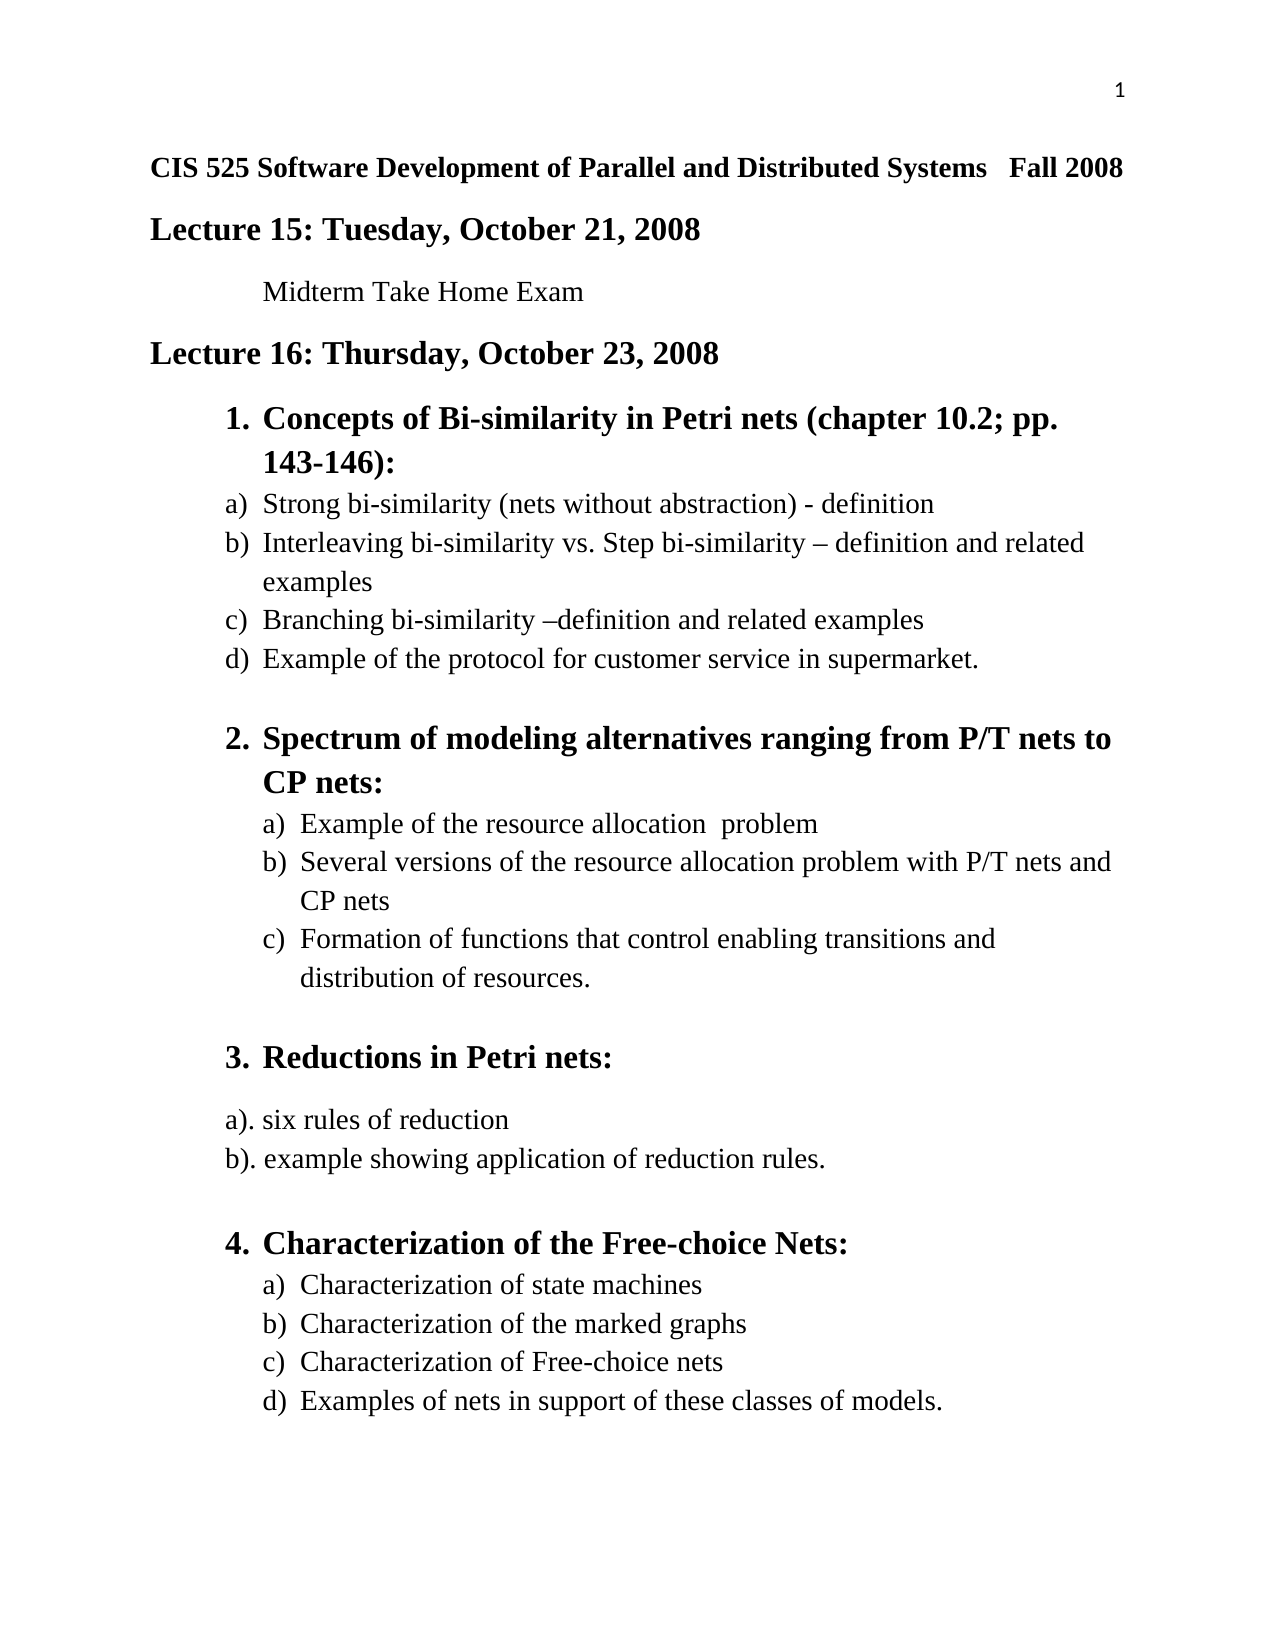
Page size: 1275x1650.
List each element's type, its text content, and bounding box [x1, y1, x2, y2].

list Characterization of the Free-choice Nets: [225, 1223, 1125, 1262]
list Midterm Take Home Exam [262, 274, 1125, 308]
list Examples of nets in support of these classes of models. [262, 1383, 1125, 1417]
list Reductions in Petri nets: [225, 1037, 1125, 1076]
list Spectrum of modeling alternatives ranging from P/T nets to CP nets: [225, 718, 1125, 800]
list Characterization of state machines [262, 1267, 1125, 1301]
list Interleaving bi-similarity vs. Step bi-similarity – definition and related examples [225, 525, 1125, 597]
list Branching bi-similarity –definition and related examples [225, 602, 1125, 636]
text Lecture 15: Tuesday, October 21, 2008 [150, 209, 1125, 248]
text b). example showing application of reduction rules. [225, 1141, 1125, 1174]
list Concepts of Bi-similarity in Petri nets (chapter 10.2; pp. 143-146): [225, 398, 1125, 481]
list Example of the resource allocation problem [262, 806, 1125, 839]
text CIS 525 Software Development of Parallel and Distributed Systems Fall 2008 [150, 150, 1125, 183]
list Strong bi-similarity (nets without abstraction) - definition [225, 487, 1125, 520]
list Example of the protocol for customer service in supermarket. [225, 641, 1125, 674]
text a). six rules of reduction [225, 1102, 1125, 1136]
list Characterization of Free-choice nets [262, 1344, 1125, 1378]
list Formation of functions that control enabling transitions and distribution of resources. [262, 922, 1125, 994]
text Lecture 16: Thursday, October 23, 2008 [150, 334, 1125, 372]
list Several versions of the resource allocation problem with P/T nets and CP nets [262, 844, 1125, 917]
list Characterization of the marked graphs [262, 1306, 1125, 1339]
